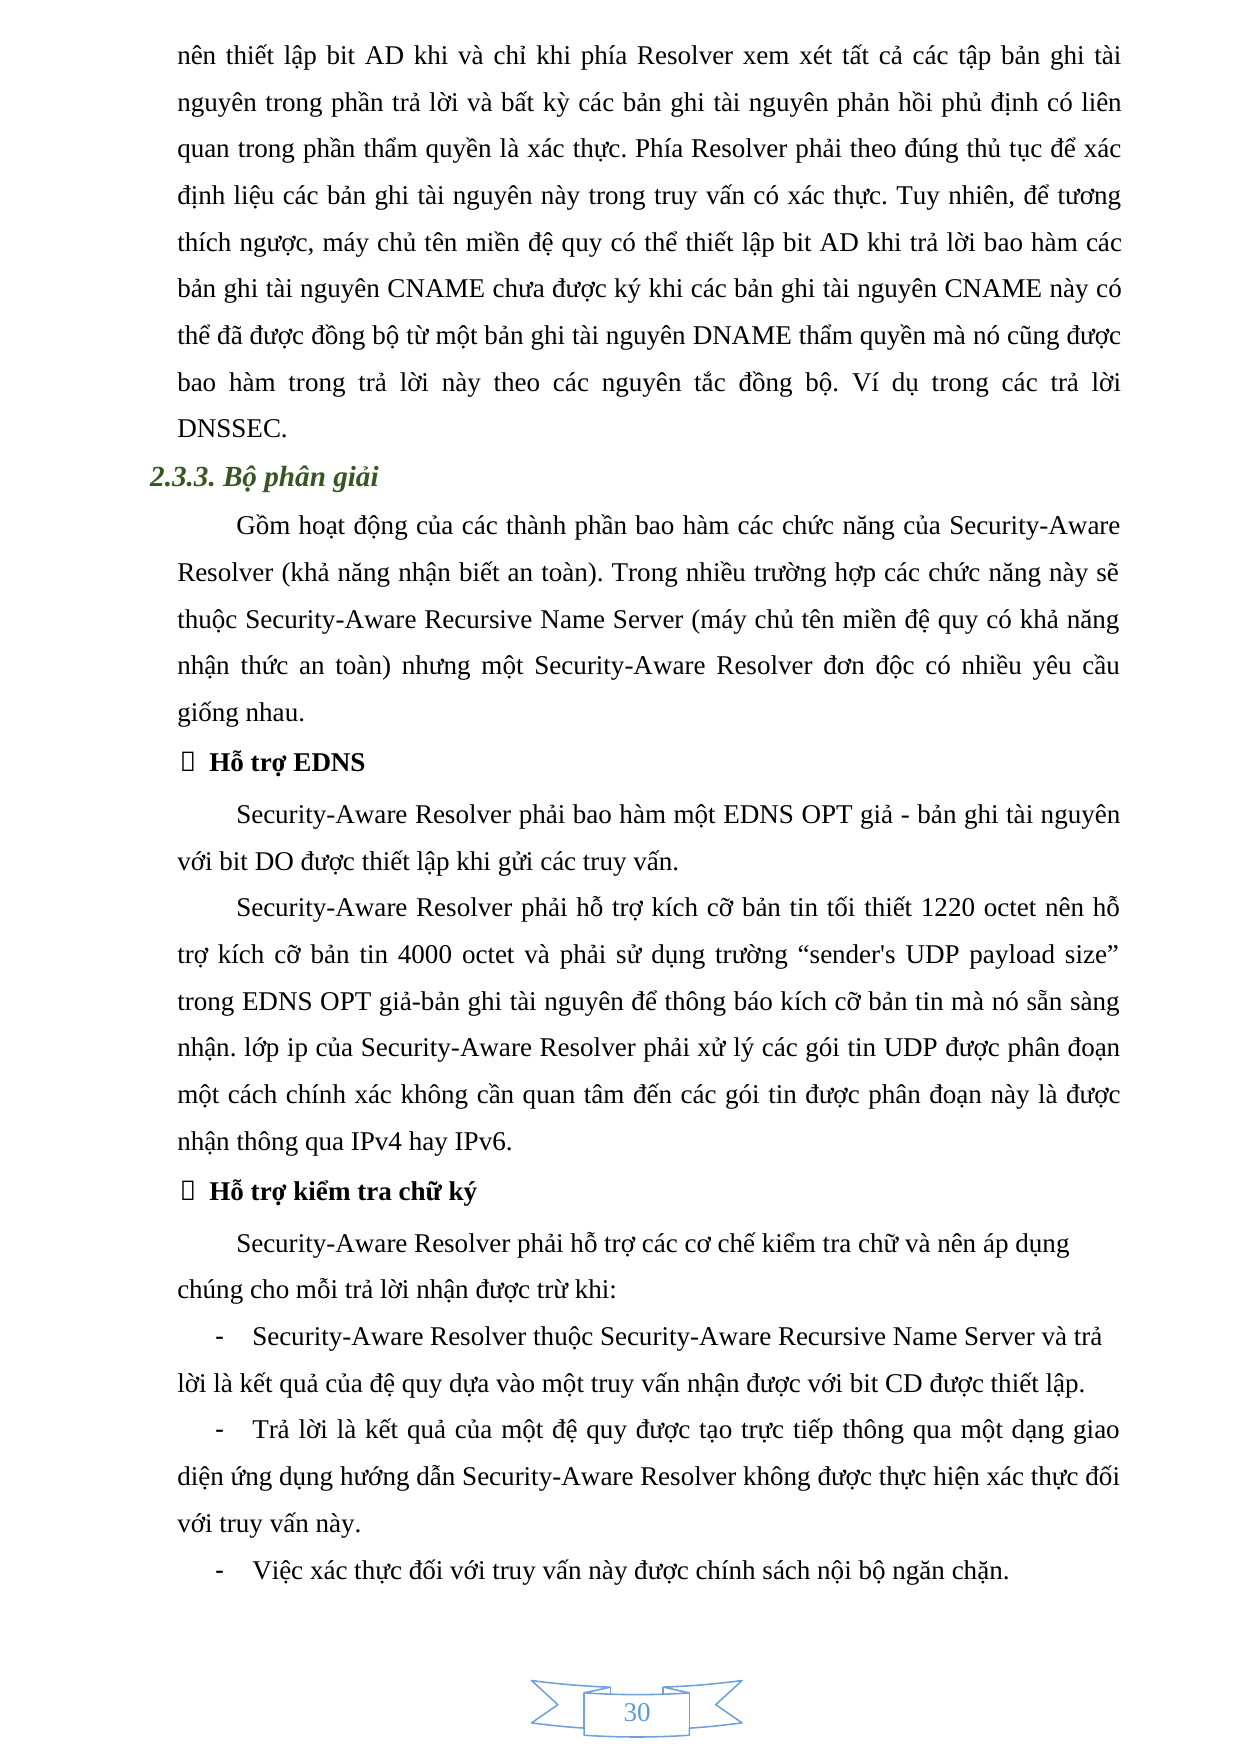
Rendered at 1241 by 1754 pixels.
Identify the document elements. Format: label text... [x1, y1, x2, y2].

list Hỗ trợ EDNS [179, 743, 1123, 780]
text Security-Aware Resolver phải bao hàm một EDNS OPT giả - bản ghi tài nguyên với bit DO được thiết lập khi gửi các truy vấn. [177, 798, 1121, 876]
text Gồm hoạt động của các thành phần bao hàm các chức năng của Security-Aware Resolver (khả năng nhận biết an toàn). Trong nhiều trường hợp các chức năng này sẽ thuộc Security-Aware Recursive Name Server (máy chủ tên miền đệ quy có khả năng nhận thức an toàn) nhưng một Security-Aware Resolver đơn độc có nhiều yêu cầu giống nhau. [177, 509, 1121, 727]
text Security-Aware Resolver phải hỗ trợ kích cỡ bản tin tối thiết 1220 octet nên hỗ trợ kích cỡ bản tin 4000 octet và phải sử dụng trường “sender's UDP payload size” trong EDNS OPT giả-bản ghi tài nguyên để thông báo kích cỡ bản tin mà nó sẵn sàng nhận. lớp ip của Security-Aware Resolver phải xử lý các gói tin UDP được phân đoạn một cách chính xác không cần quan tâm đến các gói tin được phân đoạn này là được nhận thông qua IPv4 hay IPv6. [177, 891, 1121, 1156]
list Security-Aware Resolver thuộc Security-Aware Recursive Name Server và trả lời là kết quả của đệ quy dựa vào một truy vấn nhận được với bit CD được thiết lập. [177, 1320, 1121, 1398]
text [177, 39, 1123, 444]
text Security-Aware Resolver phải hỗ trợ các cơ chế kiểm tra chữ và nên áp dụng chúng cho mỗi trả lời nhận được trừ khi: [177, 1227, 1121, 1304]
list Việc xác thực đối với truy vấn này được chính sách nội bộ ngăn chặn. [215, 1554, 1123, 1585]
subtitle 2.3.3. Bộ phân giải [150, 459, 1123, 493]
list Hỗ trợ kiểm tra chữ ký [179, 1171, 1123, 1208]
list Trả lời là kết quả của một đệ quy được tạo trực tiếp thông qua một dạng giao diện ứng dụng hướng dẫn Security-Aware Resolver không được thực hiện xác thực đối với truy vấn này. [177, 1413, 1121, 1538]
